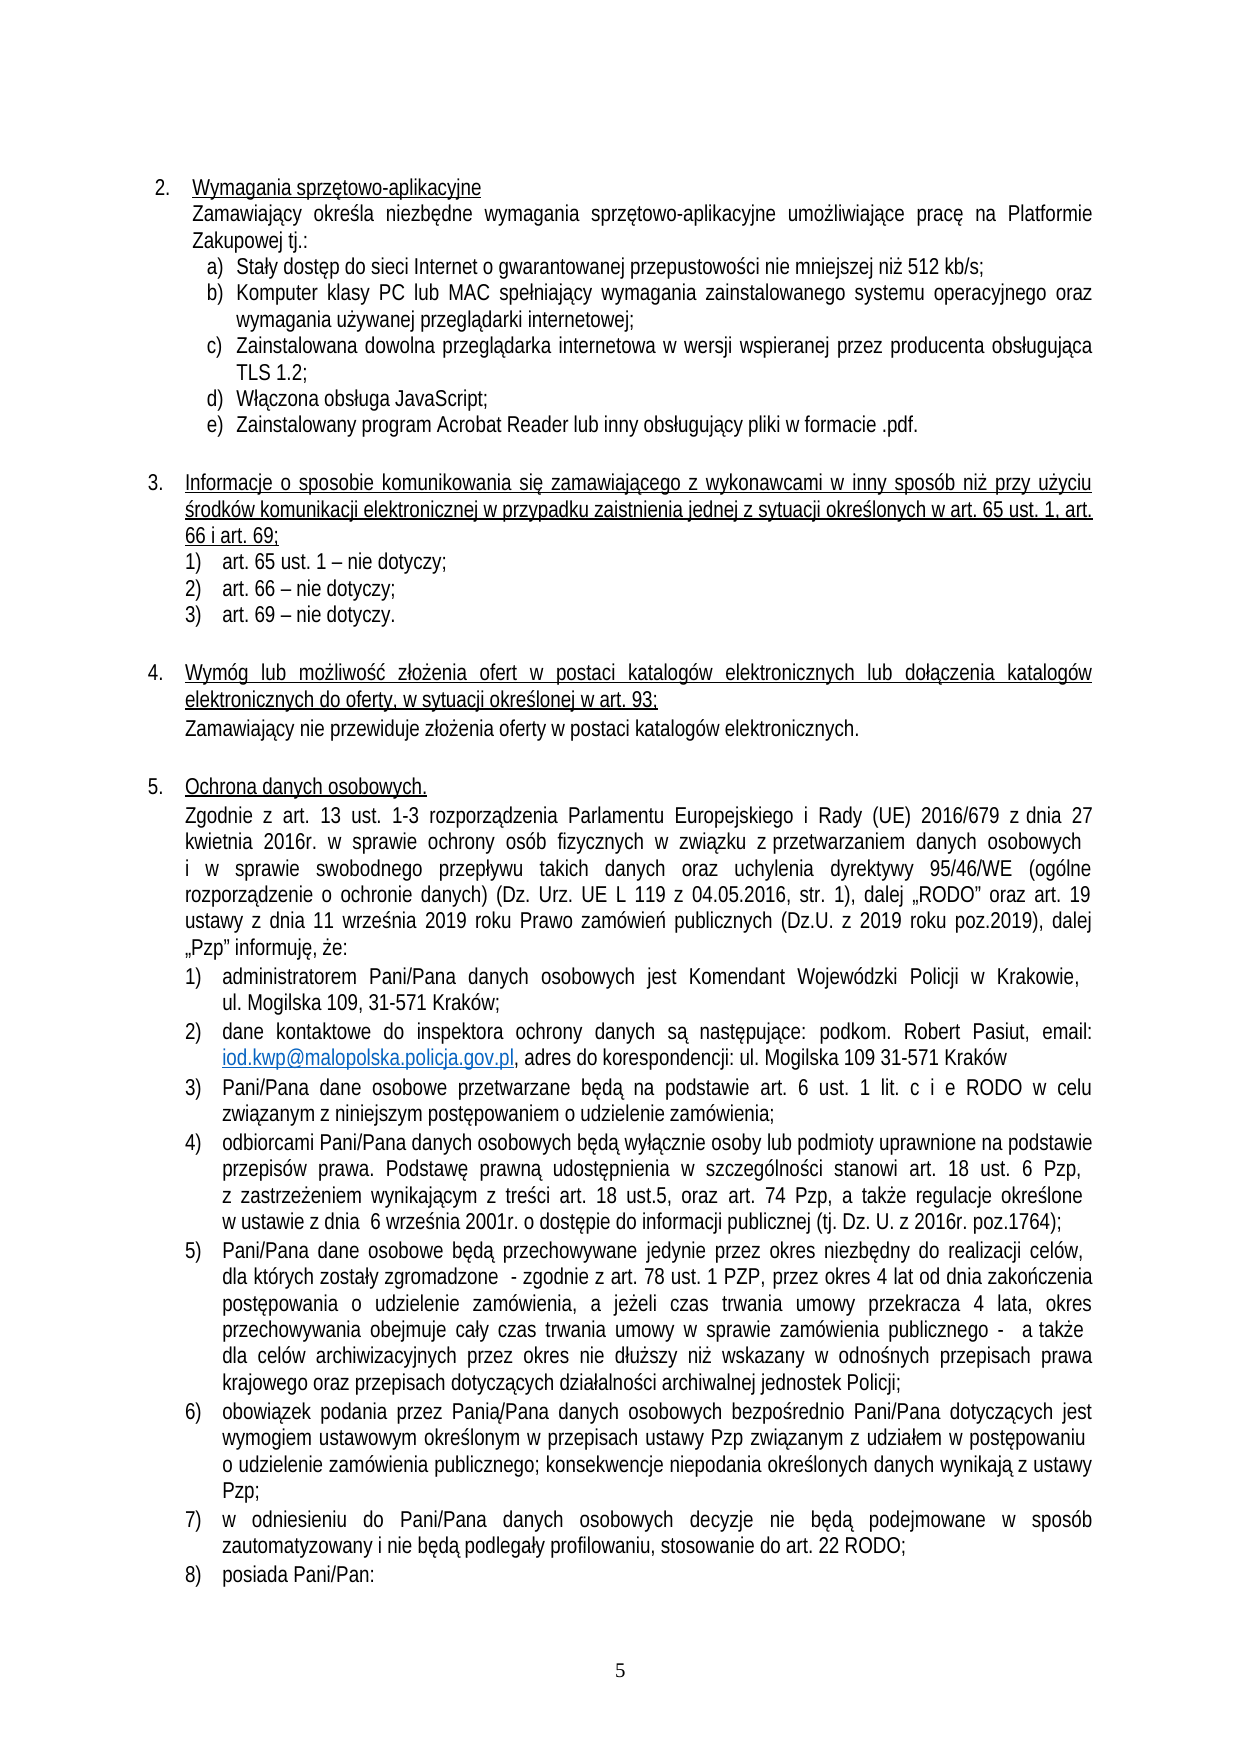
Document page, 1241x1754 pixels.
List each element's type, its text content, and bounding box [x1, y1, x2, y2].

list Ochrona danych osobowych. [148, 773, 1093, 799]
list administratorem Pani/Pana danych osobowych jest Komendant Wojewódzki Policji w Krakowie, ul. Mogilska 109, 31-571 Kraków; [185, 963, 1093, 1015]
list Zainstalowana dowolna przeglądarka internetowa w wersji wspieranej przez producenta obsługująca TLS 1.2; [207, 332, 1093, 385]
list Pani/Pana dane osobowe będą przechowywane jedynie przez okres niezbędny do realizacji celów, dla których zostały zgromadzone - zgodnie z art. 78 ust. 1 PZP, przez okres 4 lat od dnia zakończenia postępowania o udzielenie zamówienia, a jeżeli czas trwania umowy przekracza 4 lata, okres przechowywania obejmuje cały czas trwania umowy w sprawie zamówienia publicznego - a także dla celów archiwizacyjnych przez okres nie dłuższy niż wskazany w odnośnych przepisach prawa krajowego oraz przepisach dotyczących działalności archiwalnej jednostek Policji; [185, 1237, 1093, 1395]
list Informacje o sposobie komunikowania się zamawiającego z wykonawcami w inny sposób niż przy użyciu środków komunikacji elektronicznej w przypadku zaistnienia jednej z sytuacji określonych w art. 65 ust. 1, art. 66 i art. 69; [148, 469, 1093, 548]
text Zgodnie z art. 13 ust. 1-3 rozporządzenia Parlamentu Europejskiego i Rady (UE) 2016/679 z dnia 27 kwietnia 2016r. w sprawie ochrony osób fizycznych w związku z przetwarzaniem danych osobowych i w sprawie swobodnego przepływu takich danych oraz uchylenia dyrektywy 95/46/WE (ogólne rozporządzenie o ochronie danych) (Dz. Urz. UE L 119 z 04.05.2016, str. 1), dalej „RODO” oraz art. 19 ustawy z dnia 11 września 2019 roku Prawo zamówień publicznych (Dz.U. z 2019 roku poz.2019), dalej „Pzp” informuję, że: [185, 802, 1093, 960]
list odbiorcami Pani/Pana danych osobowych będą wyłącznie osoby lub podmioty uprawnione na podstawie przepisów prawa. Podstawę prawną udostępnienia w szczególności stanowi art. 18 ust. 6 Pzp, z zastrzeżeniem wynikającym z treści art. 18 ust.5, oraz art. 74 Pzp, a także regulacje określone w ustawie z dnia 6 września 2001r. o dostępie do informacji publicznej (tj. Dz. U. z 2016r. poz.1764); [185, 1129, 1093, 1234]
list art. 66 – nie dotyczy; [185, 575, 1093, 601]
list Wymóg lub możliwość złożenia ofert w postaci katalogów elektronicznych lub dołączenia katalogów elektronicznych do oferty, w sytuacji określonej w art. 93; [148, 659, 1093, 712]
list Wymagania sprzętowo-aplikacyjne [154, 174, 1093, 200]
list Pani/Pana dane osobowe przetwarzane będą na podstawie art. 6 ust. 1 lit. c i e RODO w celu związanym z niniejszym postępowaniem o udzielenie zamówienia; [185, 1073, 1093, 1126]
list art. 69 – nie dotyczy. [185, 601, 1093, 627]
list Komputer klasy PC lub MAC spełniający wymagania zainstalowanego systemu operacyjnego oraz wymagania używanej przeglądarki internetowej; [207, 279, 1093, 332]
list posiada Pani/Pan: [185, 1561, 1093, 1588]
list Stały dostęp do sieci Internet o gwarantowanej przepustowości nie mniejszej niż 512 kb/s; [207, 253, 1093, 279]
list Zainstalowany program Acrobat Reader lub inny obsługujący pliki w formacie .pdf. [207, 411, 1093, 437]
list w odniesieniu do Pani/Pana danych osobowych decyzje nie będą podejmowane w sposób zautomatyzowany i nie będą podlegały profilowaniu, stosowanie do art. 22 RODO; [185, 1506, 1093, 1559]
text Zamawiający nie przewiduje złożenia oferty w postaci katalogów elektronicznych. [148, 714, 1093, 741]
list art. 65 ust. 1 – nie dotyczy; [185, 548, 1093, 575]
list Zamawiający określa niezbędne wymagania sprzętowo-aplikacyjne umożliwiające pracę na Platformie Zakupowej tj.: [192, 200, 1093, 253]
list Włączona obsługa JavaScript; [207, 385, 1093, 411]
list dane kontaktowe do inspektora ochrony danych są następujące: podkom. Robert Pasiut, email: iod.kwp@malopolska.policja.gov.pl, adres do korespondencji: ul. Mogilska 109 31-571 Kraków [185, 1018, 1093, 1071]
list obowiązek podania przez Panią/Pana danych osobowych bezpośrednio Pani/Pana dotyczących jest wymogiem ustawowym określonym w przepisach ustawy Pzp związanym z udziałem w postępowaniu o udzielenie zamówienia publicznego; konsekwencje niepodania określonych danych wynikają z ustawy Pzp; [185, 1398, 1093, 1503]
